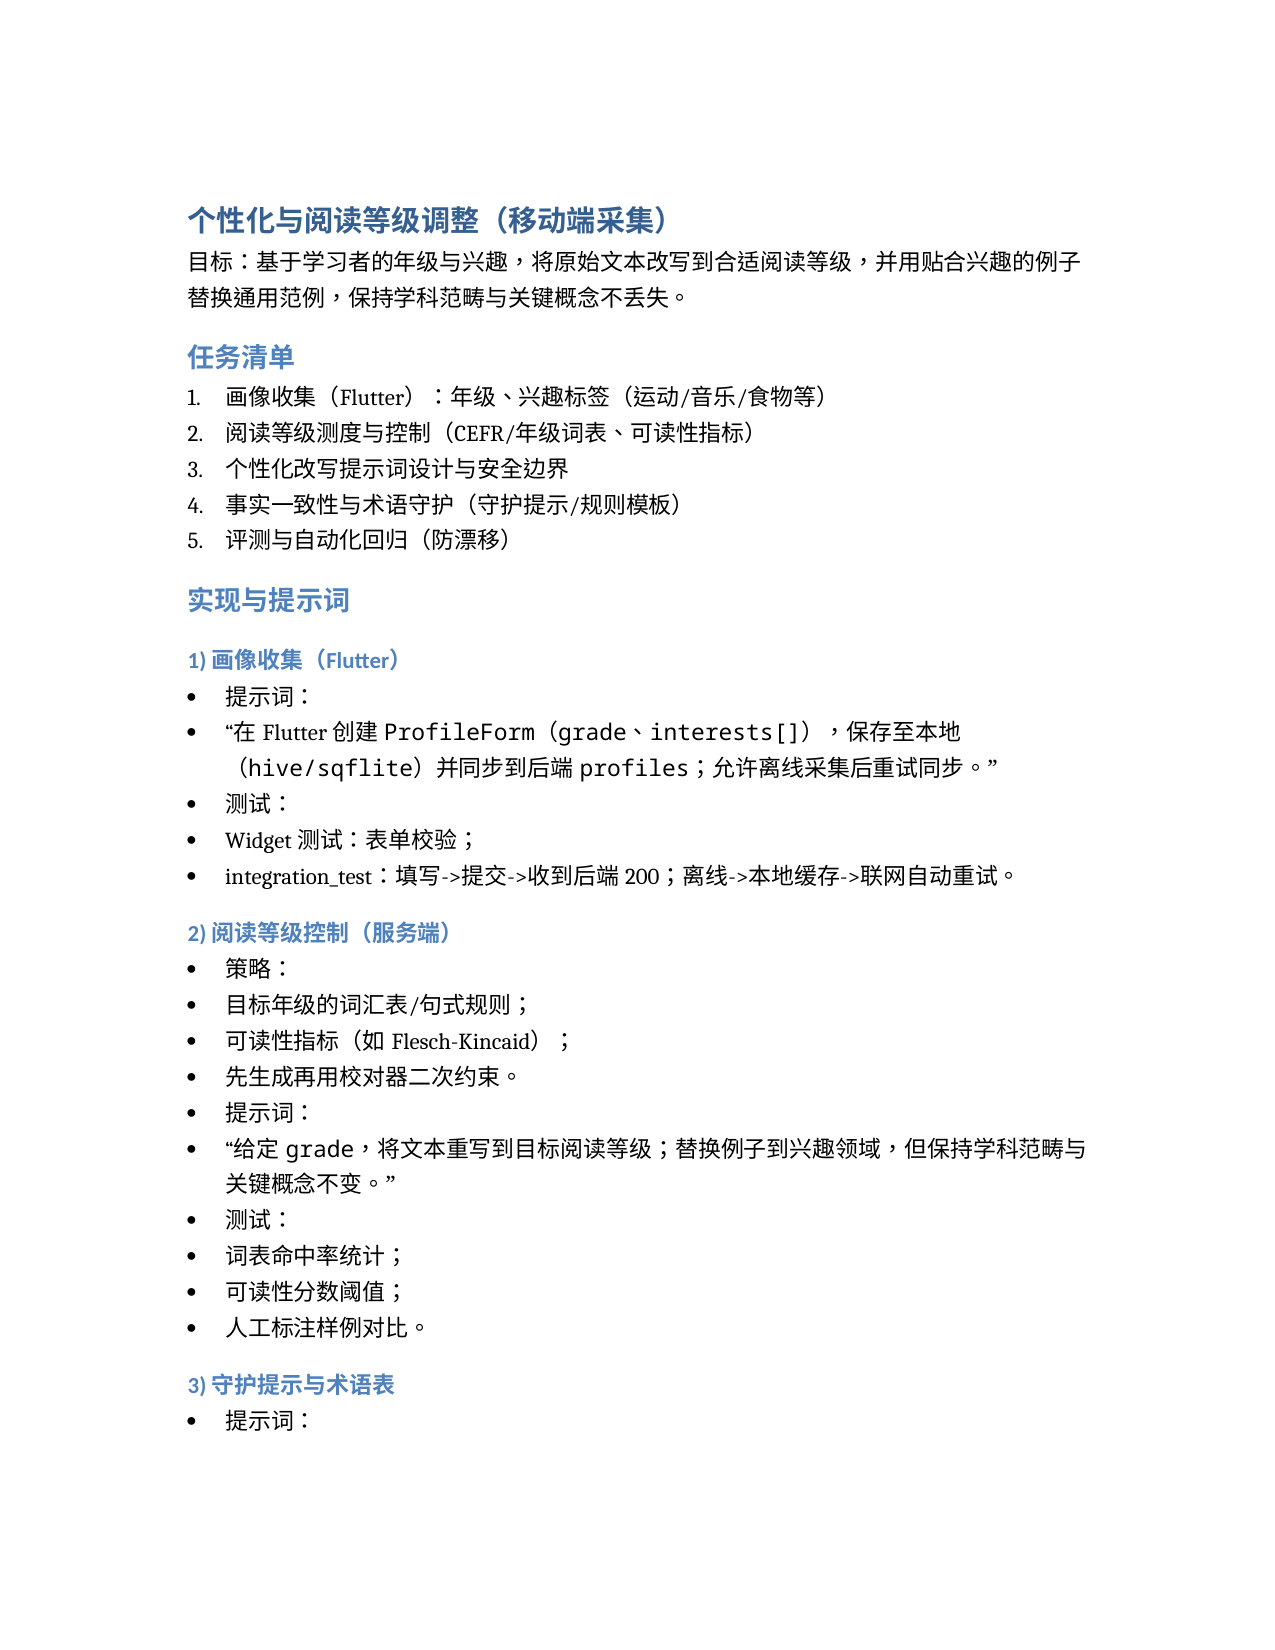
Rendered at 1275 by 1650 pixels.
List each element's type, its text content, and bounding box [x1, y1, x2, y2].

list 阅读等级测度与控制（CEFR/年级词表、可读性指标） [187, 417, 1087, 448]
list Widget 测试：表单校验； [187, 824, 1087, 855]
list “给定 grade，将文本重写到目标阅读等级；替换例子到兴趣领域，但保持学科范畴与关键概念不变。” [187, 1132, 1087, 1200]
list “在 Flutter 创建 ProfileForm（grade、interests[]），保存至本地（hive/sqflite）并同步到后端 profiles；允许离线采集后重试同步。” [187, 716, 1087, 783]
list 可读性分数阈值； [187, 1276, 1087, 1307]
list 先生成再用校对器二次约束。 [187, 1061, 1087, 1092]
list 画像收集（Flutter）：年级、兴趣标签（运动/音乐/食物等） [187, 381, 1087, 412]
list integration_test：填写->提交->收到后端 200；离线->本地缓存->联网自动重试。 [187, 860, 1087, 891]
subtitle 任务清单 [187, 338, 1087, 375]
list 个性化改写提示词设计与安全边界 [187, 453, 1087, 484]
text 目标：基于学习者的年级与兴趣，将原始文本改写到合适阅读等级，并用贴合兴趣的例子替换通用范例，保持学科范畴与关键概念不丢失。 [187, 246, 1087, 313]
list 提示词： [187, 1405, 1087, 1436]
subtitle 1) 画像收集（Flutter） [187, 644, 1087, 676]
list 评测与自动化回归（防漂移） [187, 524, 1087, 556]
list 提示词： [187, 1097, 1087, 1128]
list 目标年级的词汇表/句式规则； [187, 989, 1087, 1020]
list 词表命中率统计； [187, 1240, 1087, 1272]
subtitle 2) 阅读等级控制（服务端） [187, 917, 1087, 948]
list 测试： [187, 1204, 1087, 1236]
subtitle 个性化与阅读等级调整（移动端采集） [187, 200, 1087, 240]
list 策略： [187, 953, 1087, 984]
list 人工标注样例对比。 [187, 1312, 1087, 1343]
list 事实一致性与术语守护（守护提示/规则模板） [187, 488, 1087, 520]
subtitle 3) 守护提示与术语表 [187, 1369, 1087, 1400]
list 提示词： [187, 680, 1087, 712]
list 测试： [187, 788, 1087, 819]
subtitle 实现与提示词 [187, 581, 1087, 618]
list 可读性指标（如 Flesch-Kincaid）； [187, 1025, 1087, 1056]
